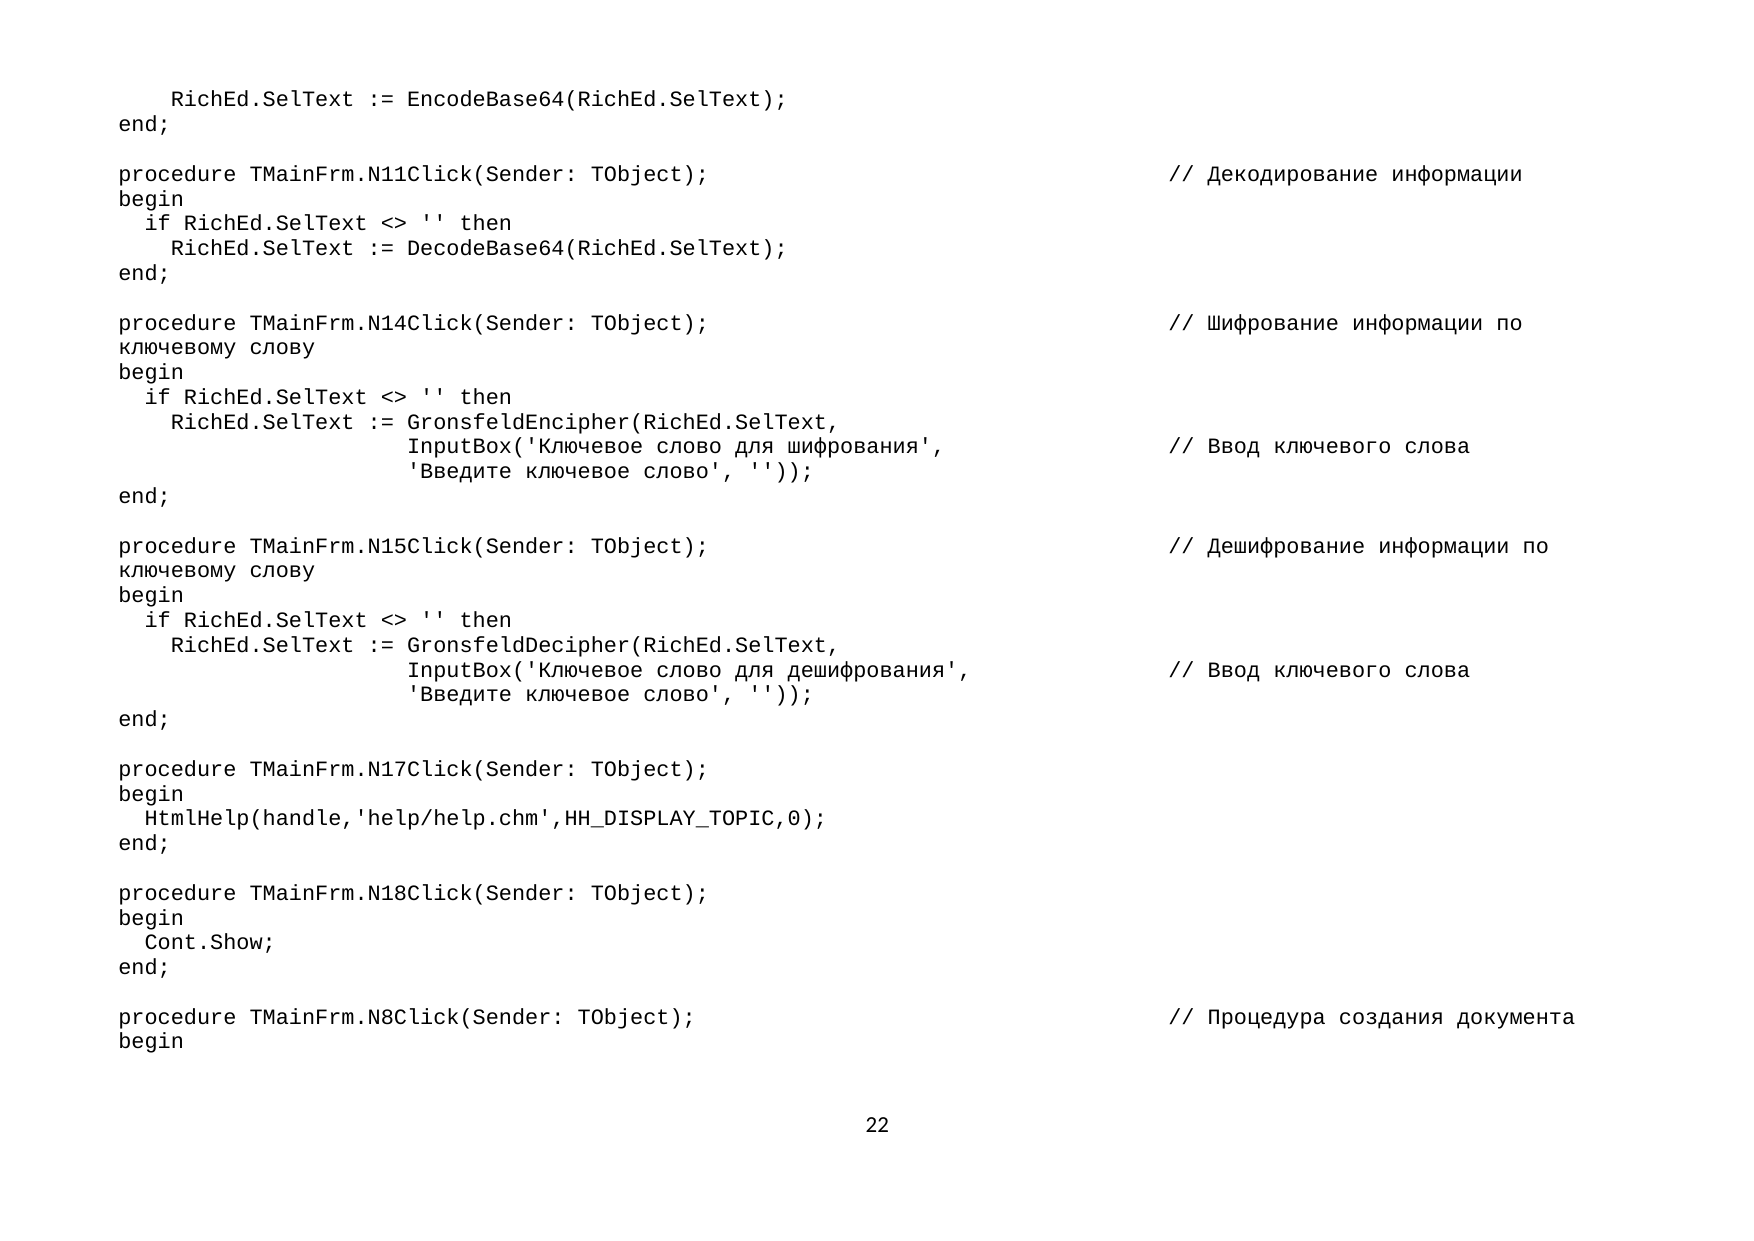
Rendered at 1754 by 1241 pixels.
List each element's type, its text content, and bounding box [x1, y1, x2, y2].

text InputBox('Ключевое слово для дешифрования', // Ввод ключевого слова [118, 659, 1636, 684]
text RichEd.SelText := GronsfeldDecipher(RichEd.SelText, [118, 634, 1636, 659]
text if RichEd.SelText <> '' then [118, 213, 1636, 237]
text Cont.Show; [118, 932, 1636, 956]
text begin [118, 1031, 1636, 1056]
text end; [118, 262, 1636, 287]
text HtmlHelp(handle,'help/help.chm',HH_DISPLAY_TOPIC,0); [118, 808, 1636, 832]
text procedure TMainFrm.N11Click(Sender: TObject); // Декодирование информации [118, 163, 1636, 188]
text end; [118, 708, 1636, 733]
text if RichEd.SelText <> '' then [118, 609, 1636, 634]
text begin [118, 584, 1636, 609]
text RichEd.SelText := EncodeBase64(RichEd.SelText); [118, 89, 1636, 113]
text procedure TMainFrm.N17Click(Sender: TObject); [118, 758, 1636, 783]
text begin [118, 783, 1636, 808]
text begin [118, 188, 1636, 213]
text if RichEd.SelText <> '' then [118, 386, 1636, 411]
text procedure TMainFrm.N8Click(Sender: TObject); // Процедура создания документа [118, 1006, 1636, 1031]
text begin [118, 361, 1636, 386]
text end; [118, 832, 1636, 857]
text procedure TMainFrm.N15Click(Sender: TObject); // Дешифрование информации по ключевому слову [118, 535, 1636, 584]
text end; [118, 113, 1636, 138]
text begin [118, 907, 1636, 932]
text end; [118, 956, 1636, 981]
text RichEd.SelText := DecodeBase64(RichEd.SelText); [118, 237, 1636, 262]
text InputBox('Ключевое слово для шифрования', // Ввод ключевого слова [118, 436, 1636, 461]
text procedure TMainFrm.N18Click(Sender: TObject); [118, 882, 1636, 907]
text procedure TMainFrm.N14Click(Sender: TObject); // Шифрование информации по ключевому слову [118, 312, 1636, 361]
text 'Введите ключевое слово', '')); [118, 684, 1636, 708]
text RichEd.SelText := GronsfeldEncipher(RichEd.SelText, [118, 411, 1636, 436]
text 'Введите ключевое слово', '')); [118, 461, 1636, 485]
text end; [118, 485, 1636, 510]
